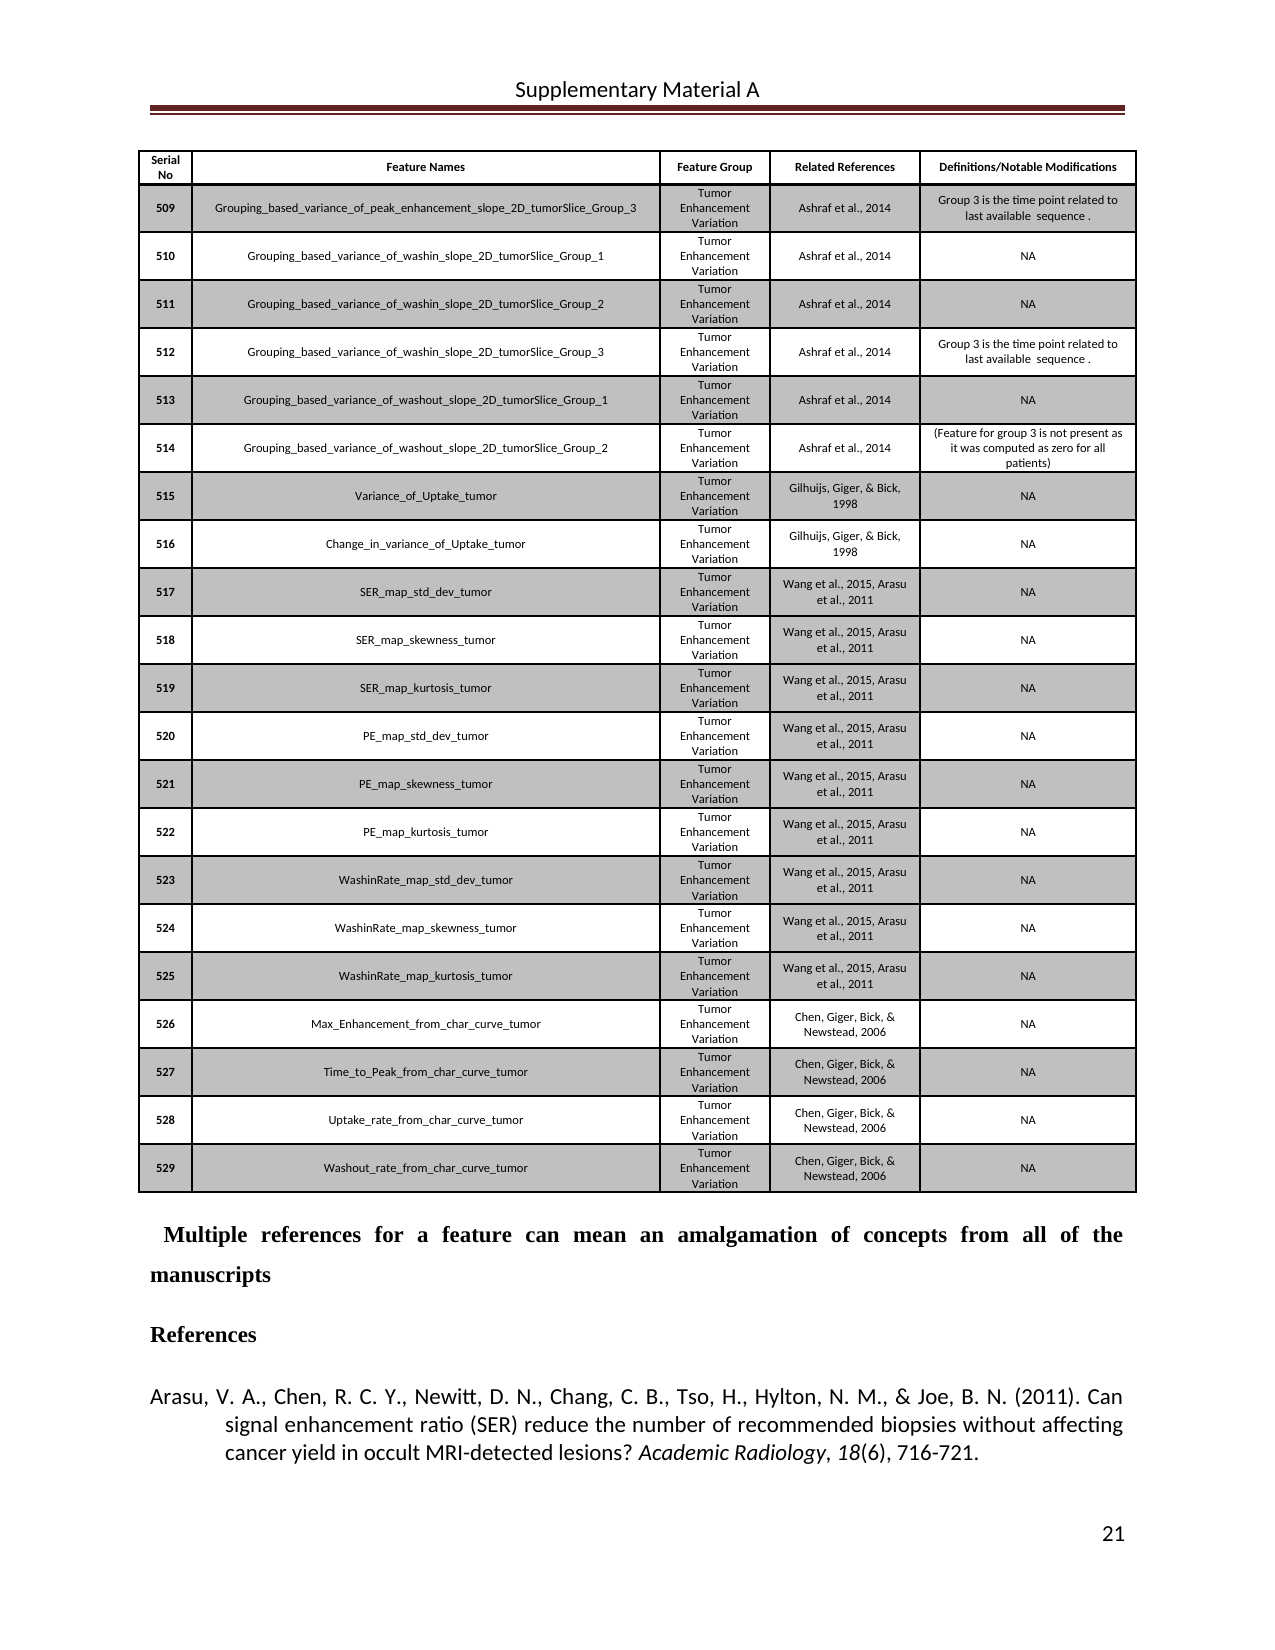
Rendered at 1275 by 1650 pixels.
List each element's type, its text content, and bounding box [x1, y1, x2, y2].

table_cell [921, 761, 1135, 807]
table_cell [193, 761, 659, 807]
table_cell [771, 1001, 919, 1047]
text References [150, 1321, 1125, 1347]
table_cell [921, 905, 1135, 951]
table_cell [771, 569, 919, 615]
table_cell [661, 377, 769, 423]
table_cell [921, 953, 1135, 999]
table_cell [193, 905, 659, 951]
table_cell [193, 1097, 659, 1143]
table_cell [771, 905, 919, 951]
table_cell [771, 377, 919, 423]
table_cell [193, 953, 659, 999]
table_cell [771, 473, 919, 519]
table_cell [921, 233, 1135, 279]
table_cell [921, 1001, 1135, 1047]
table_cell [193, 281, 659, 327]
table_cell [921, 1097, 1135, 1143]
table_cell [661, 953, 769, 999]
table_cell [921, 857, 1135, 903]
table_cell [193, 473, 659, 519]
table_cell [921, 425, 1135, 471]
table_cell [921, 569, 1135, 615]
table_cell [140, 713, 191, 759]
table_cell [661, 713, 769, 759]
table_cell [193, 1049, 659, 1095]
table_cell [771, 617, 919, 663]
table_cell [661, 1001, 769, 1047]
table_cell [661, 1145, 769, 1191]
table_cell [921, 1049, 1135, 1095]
table_header Feature Group [661, 152, 769, 183]
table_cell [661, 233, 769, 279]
text Arasu, V. A., Chen, R. C. Y., Newitt, D. N., Chang, C. B., Tso, H., Hylton, N. M., & Joe, B. N. (2011). Can signal enhancement ratio (SER) reduce the number of recommended biopsies without affecting cancer yield in occult MRI-detected lesions? Academic Radiology, 18(6), 716-721. [150, 1381, 1125, 1466]
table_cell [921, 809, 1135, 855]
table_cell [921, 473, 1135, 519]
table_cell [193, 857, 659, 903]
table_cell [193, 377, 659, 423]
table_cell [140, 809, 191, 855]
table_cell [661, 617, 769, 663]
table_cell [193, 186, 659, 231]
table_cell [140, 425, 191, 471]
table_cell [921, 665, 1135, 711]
table_header Serial No [140, 152, 191, 183]
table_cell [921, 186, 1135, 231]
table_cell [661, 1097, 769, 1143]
table_header Feature Names [193, 152, 659, 183]
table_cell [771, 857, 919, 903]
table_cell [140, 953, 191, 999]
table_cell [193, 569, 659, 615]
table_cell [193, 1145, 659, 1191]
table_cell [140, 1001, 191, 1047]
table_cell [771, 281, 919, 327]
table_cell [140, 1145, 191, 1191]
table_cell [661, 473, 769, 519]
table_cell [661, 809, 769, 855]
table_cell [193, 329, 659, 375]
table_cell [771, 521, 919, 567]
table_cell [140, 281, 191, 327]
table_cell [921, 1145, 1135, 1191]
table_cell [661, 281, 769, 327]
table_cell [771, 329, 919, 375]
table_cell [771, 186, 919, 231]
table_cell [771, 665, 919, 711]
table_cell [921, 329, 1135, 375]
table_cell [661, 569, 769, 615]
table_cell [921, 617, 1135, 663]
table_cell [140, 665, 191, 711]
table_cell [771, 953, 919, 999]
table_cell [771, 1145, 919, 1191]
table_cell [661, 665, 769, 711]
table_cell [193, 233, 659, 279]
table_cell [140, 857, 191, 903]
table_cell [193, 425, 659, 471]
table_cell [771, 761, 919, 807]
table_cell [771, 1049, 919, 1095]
table_header Definitions/Notable Modifications [921, 152, 1135, 183]
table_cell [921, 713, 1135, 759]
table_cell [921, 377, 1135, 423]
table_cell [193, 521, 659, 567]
table_header Related References [771, 152, 919, 183]
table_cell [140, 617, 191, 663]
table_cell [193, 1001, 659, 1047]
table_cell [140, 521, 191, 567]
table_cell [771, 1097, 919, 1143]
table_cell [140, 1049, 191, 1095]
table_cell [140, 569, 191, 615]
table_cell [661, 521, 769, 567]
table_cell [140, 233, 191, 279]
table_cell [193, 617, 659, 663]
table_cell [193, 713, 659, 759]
text Multiple references for a feature can mean an amalgamation of concepts from all of the manuscripts [150, 1221, 1125, 1287]
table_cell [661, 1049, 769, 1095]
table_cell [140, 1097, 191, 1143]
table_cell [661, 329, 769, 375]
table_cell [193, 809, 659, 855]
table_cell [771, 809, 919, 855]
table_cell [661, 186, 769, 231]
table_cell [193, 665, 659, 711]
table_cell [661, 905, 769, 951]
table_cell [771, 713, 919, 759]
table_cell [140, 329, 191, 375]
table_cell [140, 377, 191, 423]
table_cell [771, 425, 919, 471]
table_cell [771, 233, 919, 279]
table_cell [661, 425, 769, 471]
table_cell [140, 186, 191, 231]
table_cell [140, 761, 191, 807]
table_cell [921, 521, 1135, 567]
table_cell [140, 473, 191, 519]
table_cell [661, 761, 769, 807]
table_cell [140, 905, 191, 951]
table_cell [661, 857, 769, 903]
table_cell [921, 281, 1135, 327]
